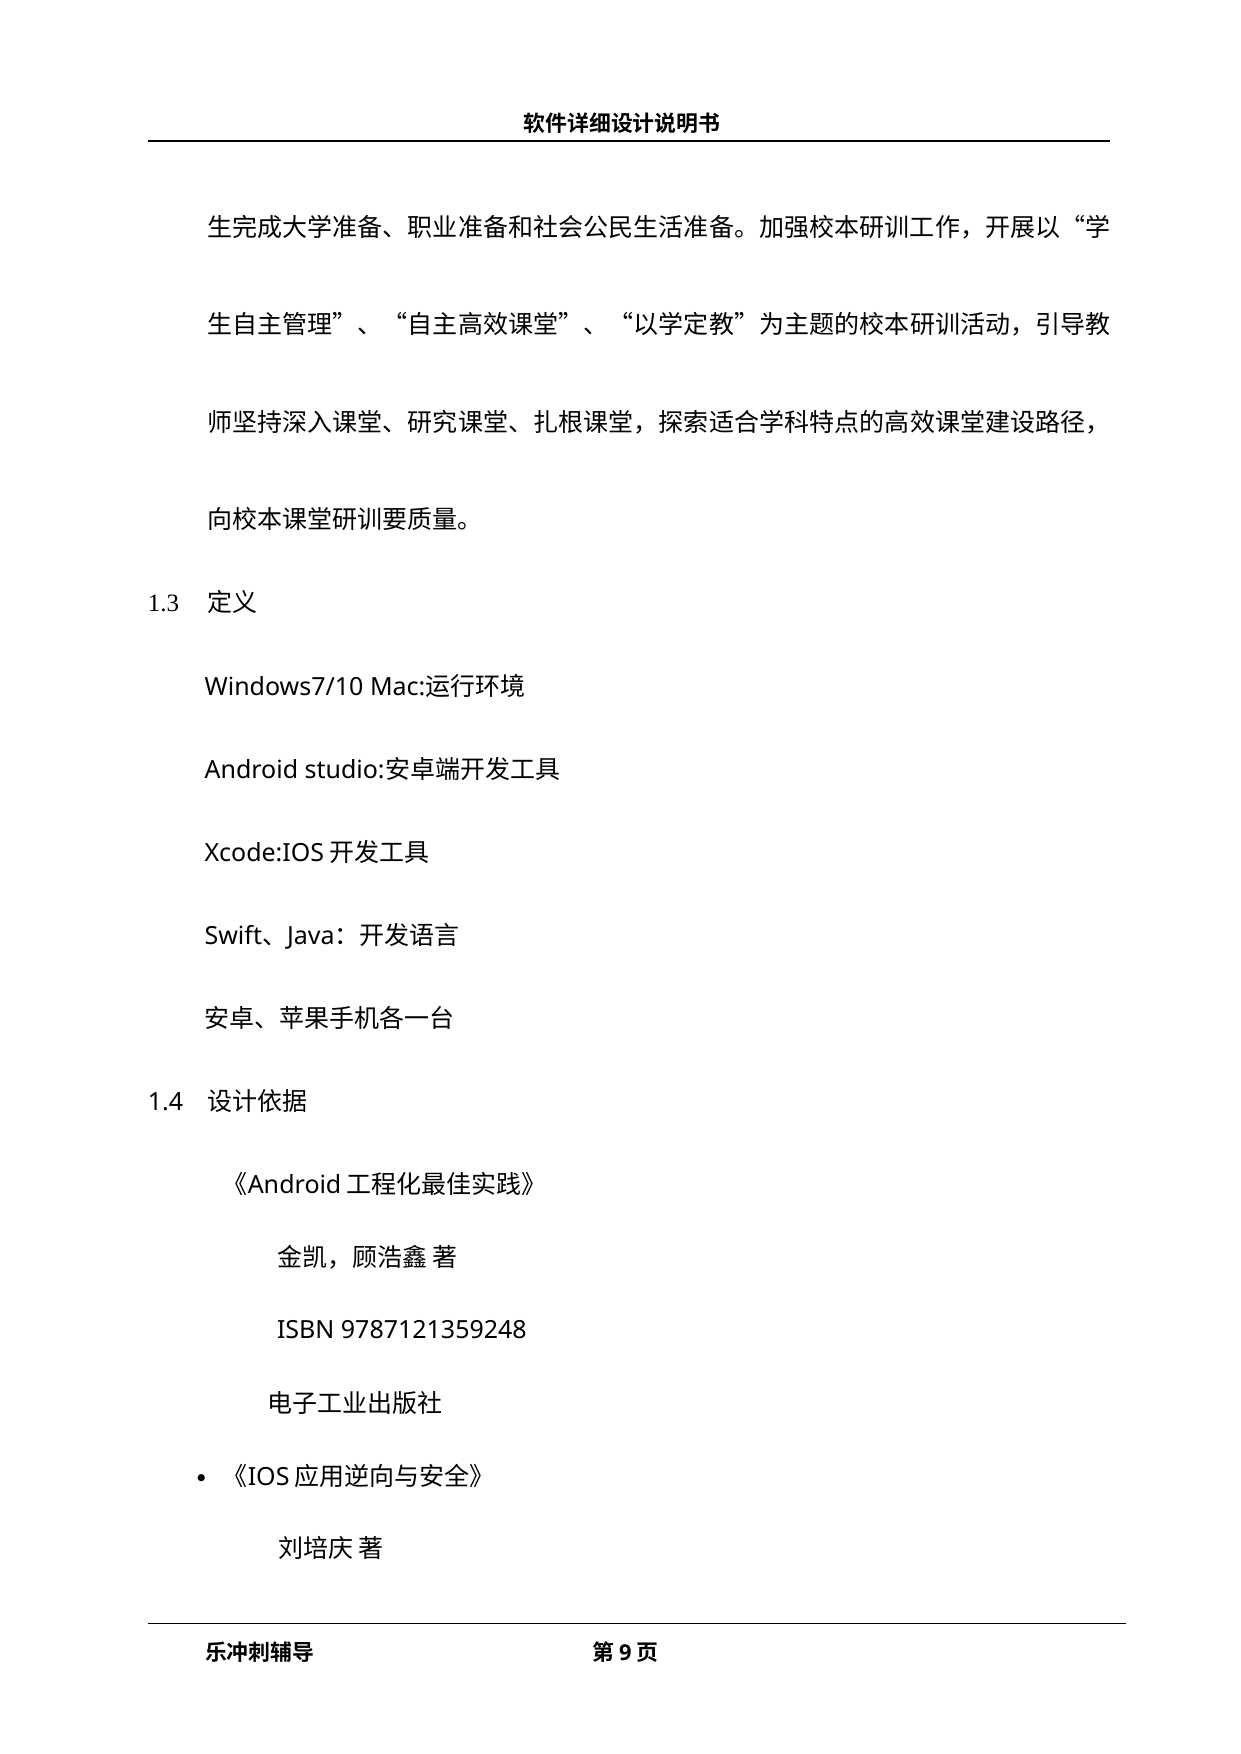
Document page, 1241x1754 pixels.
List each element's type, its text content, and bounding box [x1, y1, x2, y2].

text 刘培庆 著 [148, 1514, 1110, 1579]
text 金凯，顾浩鑫 著 [202, 1223, 1110, 1288]
text Xcode:IOS开发工具 [148, 818, 1110, 883]
list 《IOS应用逆向与安全》 [198, 1442, 1110, 1507]
subtitle 定义 [148, 568, 1110, 633]
subtitle 设计依据 [148, 1067, 1110, 1132]
text 安卓、苹果手机各一台 [148, 984, 1110, 1049]
text Swift、Java：开发语言 [148, 901, 1110, 966]
text Android studio:安卓端开发工具 [148, 735, 1110, 800]
text 《Android工程化最佳实践》 [148, 1150, 1110, 1215]
text 电子工业出版社 [202, 1369, 1110, 1434]
text Windows7/10 Mac:运行环境 [148, 652, 1110, 717]
text ISBN 9787121359248 [202, 1296, 1110, 1361]
